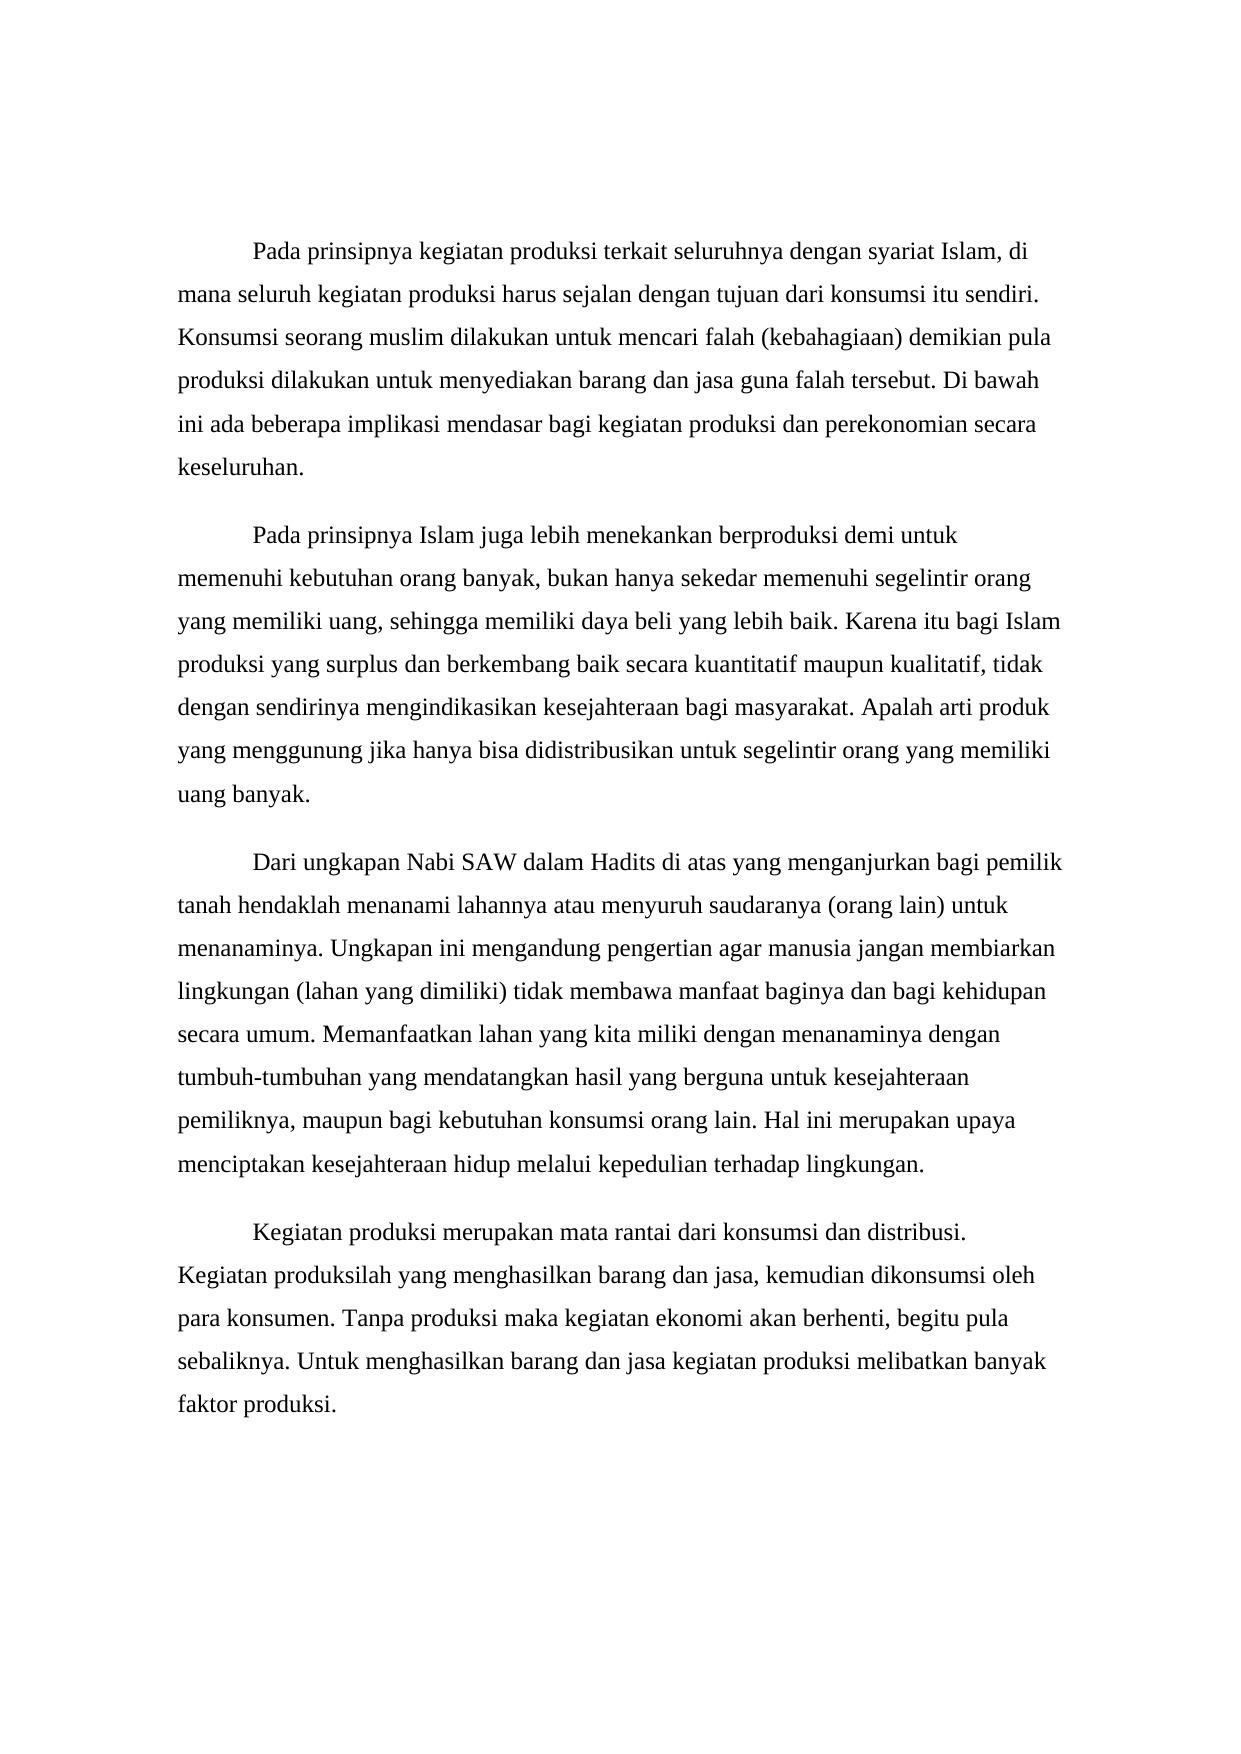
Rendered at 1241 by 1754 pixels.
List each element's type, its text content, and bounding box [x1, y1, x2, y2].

text Dari ungkapan Nabi SAW dalam Hadits di atas yang menganjurkan bagi pemilik tanah hendaklah menanami lahannya atau menyuruh saudaranya (orang lain) untuk menanaminya. Ungkapan ini mengandung pengertian agar manusia jangan membiarkan lingkungan (lahan yang dimiliki) tidak membawa manfaat baginya dan bagi kehidupan secara umum. Memanfaatkan lahan yang kita miliki dengan menanaminya dengan tumbuh-tumbuhan yang mendatangkan hasil yang berguna untuk kesejahteraan pemiliknya, maupun bagi kebutuhan konsumsi orang lain. Hal ini merupakan upaya menciptakan kesejahteraan hidup melalui kepedulian terhadap lingkungan. [177, 847, 1063, 1177]
text Kegiatan produksi merupakan mata rantai dari konsumsi dan distribusi. Kegiatan produksilah yang menghasilkan barang dan jasa, kemudian dikonsumsi oleh para konsumen. Tanpa produksi maka kegiatan ekonomi akan berhenti, begitu pula sebaliknya. Untuk menghasilkan barang dan jasa kegiatan produksi melibatkan banyak faktor produksi. [177, 1217, 1063, 1418]
text Pada prinsipnya kegiatan produksi terkait seluruhnya dengan syariat Islam, di mana seluruh kegiatan produksi harus sejalan dengan tujuan dari konsumsi itu sendiri. Konsumsi seorang muslim dilakukan untuk mencari falah (kebahagiaan) demikian pula produksi dilakukan untuk menyediakan barang dan jasa guna falah tersebut. Di bawah ini ada beberapa implikasi mendasar bagi kegiatan produksi dan perekonomian secara keseluruhan. [177, 236, 1063, 481]
text Pada prinsipnya Islam juga lebih menekankan berproduksi demi untuk memenuhi kebutuhan orang banyak, bukan hanya sekedar memenuhi segelintir orang yang memiliki uang, sehingga memiliki daya beli yang lebih baik. Karena itu bagi Islam produksi yang surplus dan berkembang baik secara kuantitatif maupun kualitatif, tidak dengan sendirinya mengindikasikan kesejahteraan bagi masyarakat. Apalah arti produk yang menggunung jika hanya bisa didistribusikan untuk segelintir orang yang memiliki uang banyak. [177, 520, 1063, 807]
